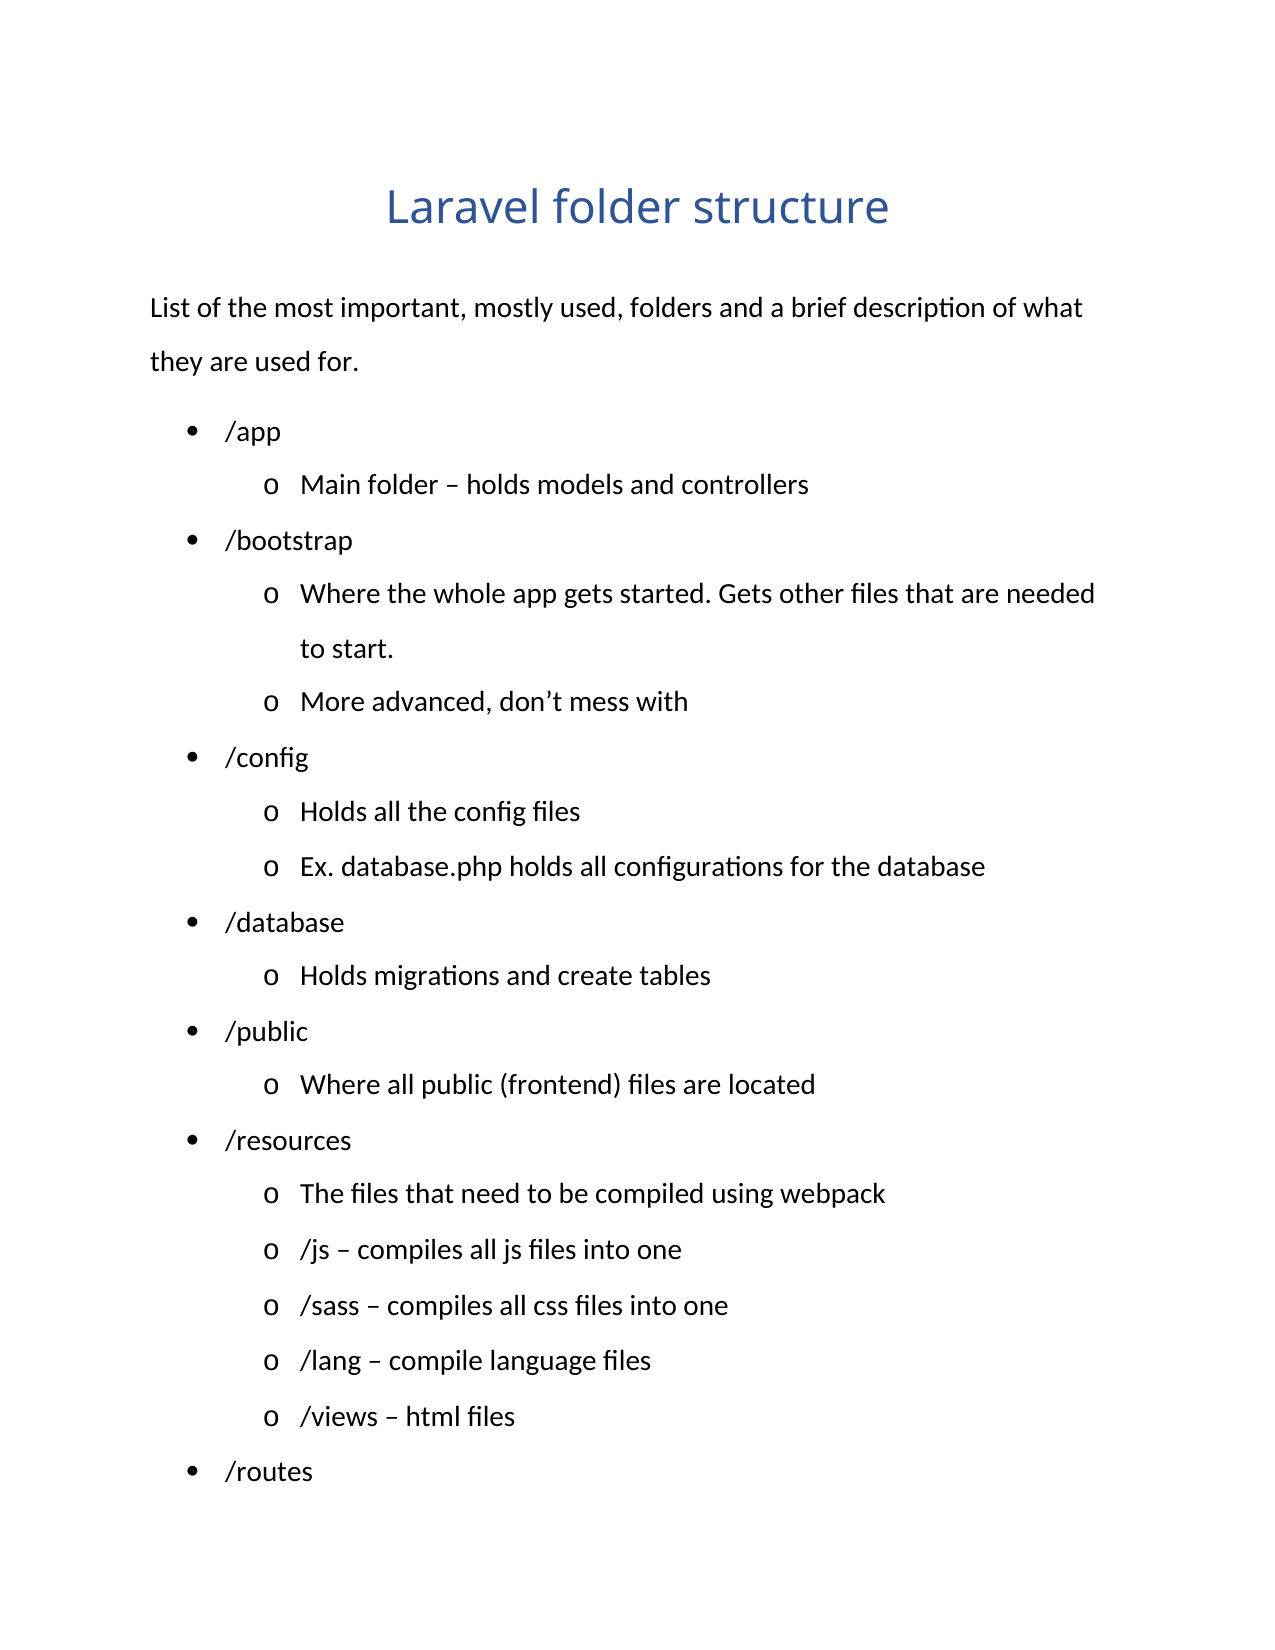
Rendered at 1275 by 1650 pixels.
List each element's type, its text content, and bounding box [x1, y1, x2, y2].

list /views – html files [262, 1398, 1125, 1435]
list /config [187, 739, 1125, 775]
text List of the most important, mostly used, folders and a brief description of what they are used for. [150, 289, 1125, 378]
list Holds all the config files [262, 793, 1125, 830]
list /app [187, 413, 1125, 448]
list The files that need to be compiled using webpack [262, 1175, 1125, 1212]
list Where all public (frontend) files are located [262, 1066, 1125, 1103]
subtitle Laravel folder structure [150, 175, 1125, 237]
list More advanced, don’t mess with [262, 683, 1125, 721]
list /js – compiles all js files into one [262, 1231, 1125, 1268]
list /routes [187, 1453, 1125, 1489]
list Ex. database.php holds all configurations for the database [262, 848, 1125, 885]
list /bootstrap [187, 522, 1125, 557]
list /resources [187, 1122, 1125, 1158]
list /database [187, 904, 1125, 939]
list /lang – compile language files [262, 1342, 1125, 1379]
list Main folder – holds models and controllers [262, 466, 1125, 503]
list Holds migrations and create tables [262, 957, 1125, 994]
list /sass – compiles all css files into one [262, 1287, 1125, 1324]
list Where the whole app gets started. Gets other files that are needed to start. [262, 575, 1125, 666]
list /public [187, 1013, 1125, 1048]
